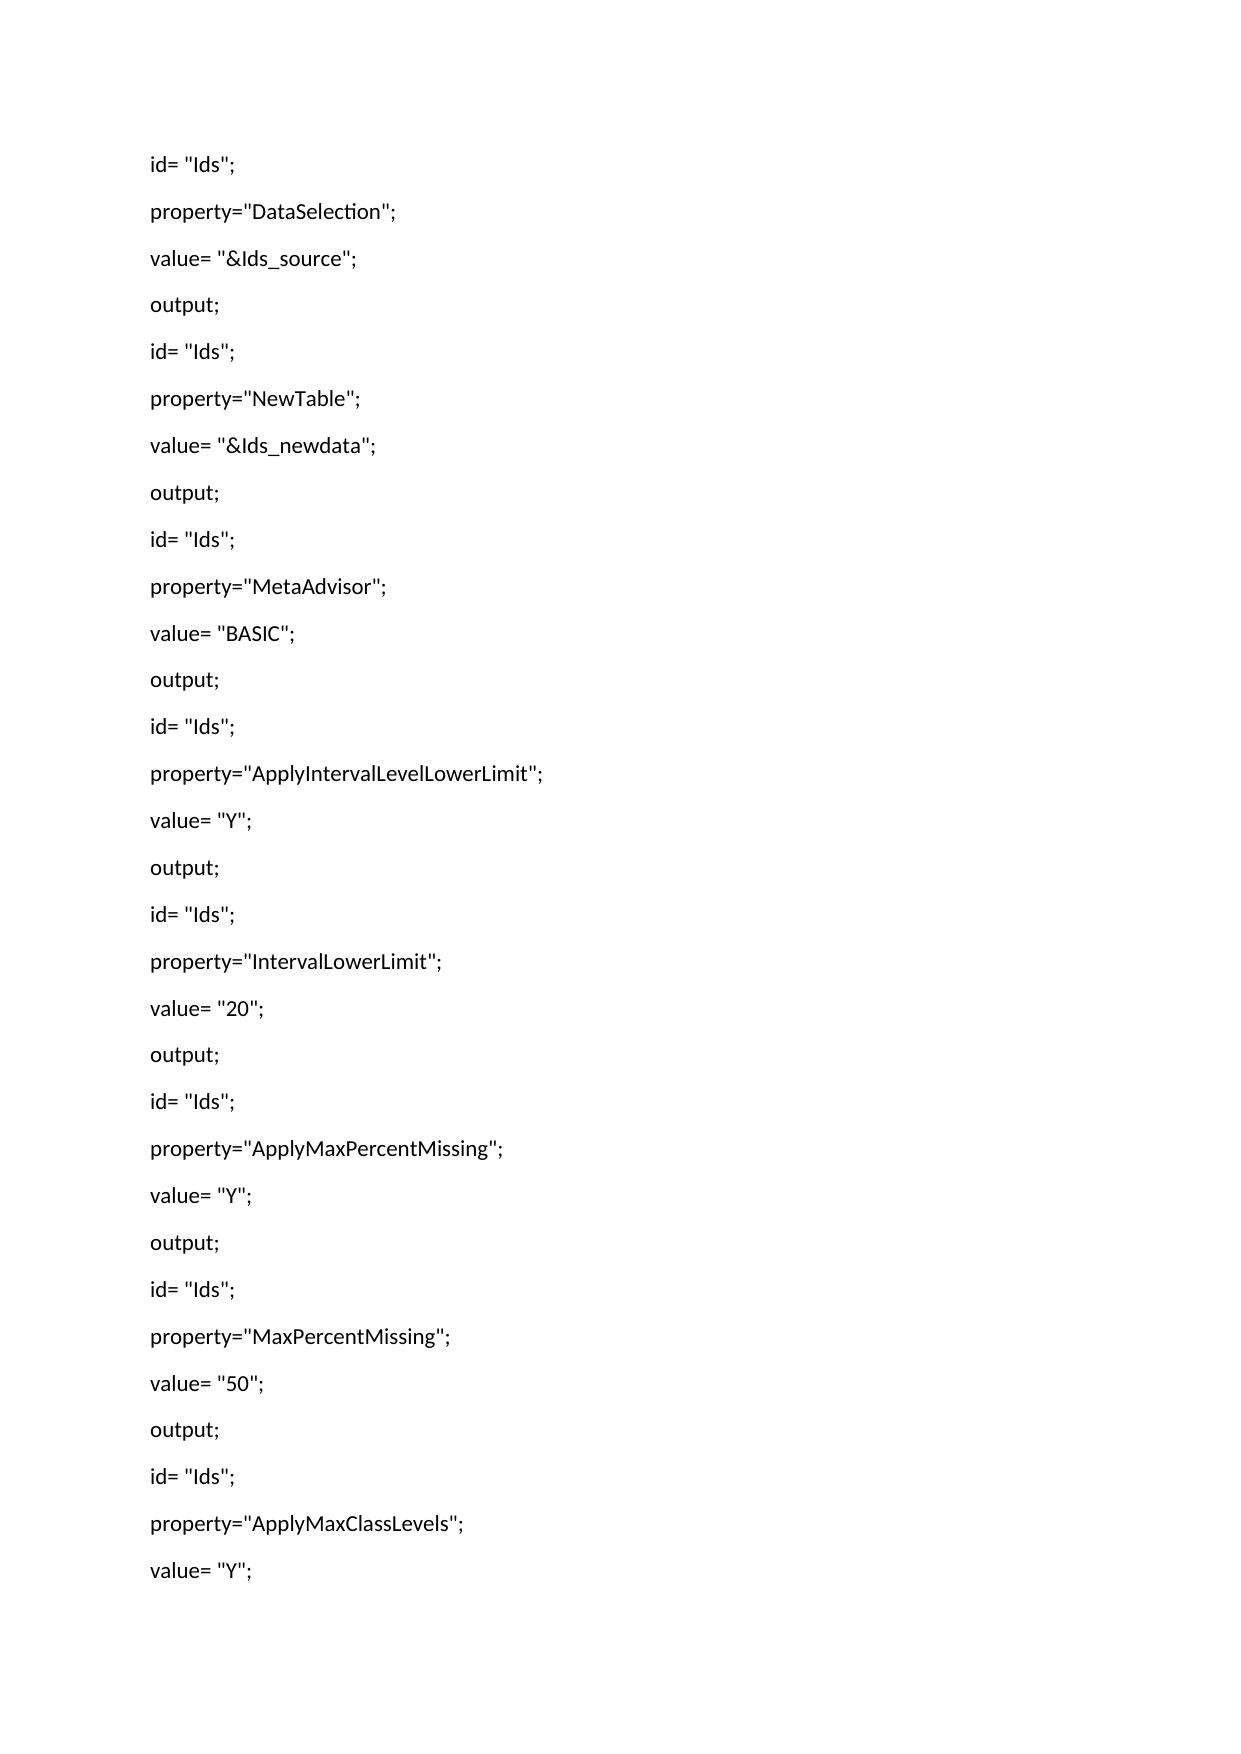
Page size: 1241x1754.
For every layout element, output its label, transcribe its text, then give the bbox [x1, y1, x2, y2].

text property="ApplyIntervalLevelLowerLimit"; [150, 759, 1090, 787]
text value= "Y"; [150, 806, 1090, 834]
text value= "&Ids_source"; [150, 244, 1090, 272]
text output; [150, 1041, 1090, 1069]
text output; [150, 291, 1090, 319]
text output; [150, 1416, 1090, 1444]
text id= "Ids"; [150, 900, 1090, 928]
text id= "Ids"; [150, 1462, 1090, 1491]
text property="ApplyMaxPercentMissing"; [150, 1134, 1090, 1162]
text value= "50"; [150, 1369, 1090, 1397]
text value= "&Ids_newdata"; [150, 431, 1090, 459]
text id= "Ids"; [150, 712, 1090, 741]
text output; [150, 478, 1090, 506]
text property="DataSelection"; [150, 197, 1090, 225]
text id= "Ids"; [150, 1087, 1090, 1116]
text value= "BASIC"; [150, 619, 1090, 647]
text property="NewTable"; [150, 384, 1090, 412]
text property="MetaAdvisor"; [150, 572, 1090, 600]
text property="ApplyMaxClassLevels"; [150, 1509, 1090, 1537]
text value= "Y"; [150, 1556, 1090, 1584]
text id= "Ids"; [150, 525, 1090, 553]
text id= "Ids"; [150, 1275, 1090, 1303]
text output; [150, 666, 1090, 694]
text value= "Y"; [150, 1181, 1090, 1209]
text value= "20"; [150, 994, 1090, 1022]
text id= "Ids"; [150, 150, 1090, 178]
text property="IntervalLowerLimit"; [150, 947, 1090, 975]
text output; [150, 1228, 1090, 1256]
text property="MaxPercentMissing"; [150, 1322, 1090, 1350]
text id= "Ids"; [150, 337, 1090, 366]
text output; [150, 853, 1090, 881]
